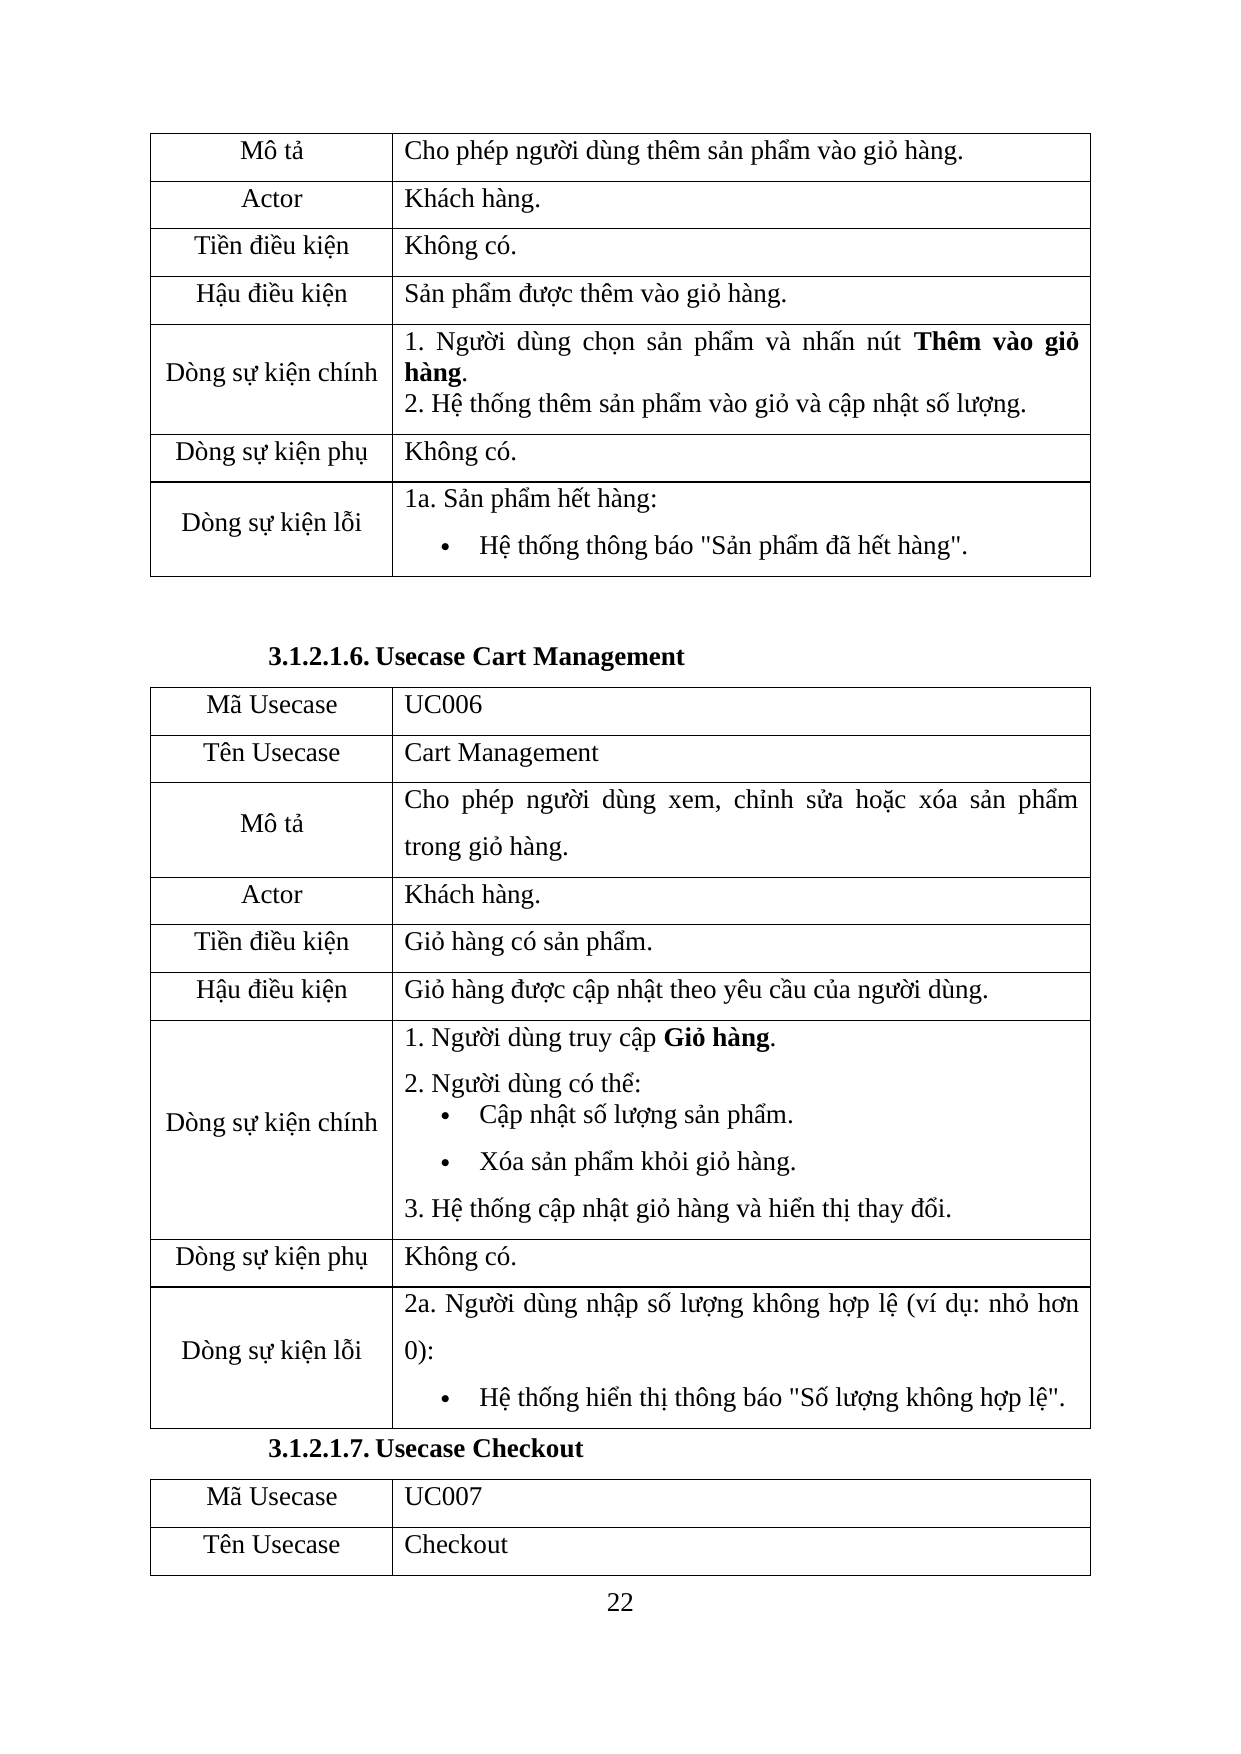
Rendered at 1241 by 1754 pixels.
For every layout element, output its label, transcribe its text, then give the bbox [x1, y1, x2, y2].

table_cell Dòng sự kiện lỗi [151, 483, 392, 576]
table_cell Tiền điều kiện [151, 229, 392, 276]
table_cell Không có. [393, 1240, 1090, 1286]
table_cell Hậu điều kiện [151, 277, 392, 324]
table_cell Actor [151, 182, 392, 228]
table_cell Checkout [393, 1528, 1090, 1575]
table_cell 1. Người dùng truy cập Giỏ hàng. 2. Người dùng có thể: Cập nhật số lượng sản phẩm. Xóa sản phẩm khỏi giỏ hàng. 3. Hệ thống cập nhật giỏ hàng và hiển thị thay đổi. [393, 1021, 1090, 1239]
table_cell Mô tả [151, 783, 392, 877]
table_cell Cart Management [393, 736, 1090, 782]
table_header Mã Usecase [151, 1480, 392, 1527]
table_cell Giỏ hàng được cập nhật theo yêu cầu của người dùng. [393, 973, 1090, 1020]
table_cell Dòng sự kiện chính [151, 325, 392, 434]
table_cell Tên Usecase [151, 1528, 392, 1575]
table_cell Tên Usecase [151, 736, 392, 782]
table_cell Sản phẩm được thêm vào giỏ hàng. [393, 277, 1090, 324]
subtitle Usecase Cart Management [268, 640, 1090, 671]
table_cell Dòng sự kiện lỗi [151, 1288, 392, 1427]
table_header UC006 [393, 688, 1090, 734]
table_header Mã Usecase [151, 688, 392, 734]
table_cell Tiền điều kiện [151, 925, 392, 972]
table_cell Actor [151, 878, 392, 924]
table_cell Mô tả [151, 134, 392, 181]
subtitle Usecase Checkout [268, 1433, 1090, 1464]
table_cell Khách hàng. [393, 182, 1090, 228]
table_cell 1a. Sản phẩm hết hàng: Hệ thống thông báo "Sản phẩm đã hết hàng". [393, 483, 1090, 576]
table_cell 1. Người dùng chọn sản phẩm và nhấn nút Thêm vào giỏ hàng. 2. Hệ thống thêm sản phẩm vào giỏ và cập nhật số lượng. [393, 325, 1090, 434]
table_cell Cho phép người dùng xem, chỉnh sửa hoặc xóa sản phẩm trong giỏ hàng. [393, 783, 1090, 877]
table_cell Dòng sự kiện phụ [151, 435, 392, 481]
table_cell Hậu điều kiện [151, 973, 392, 1020]
table_cell Không có. [393, 229, 1090, 276]
table_cell Cho phép người dùng thêm sản phẩm vào giỏ hàng. [393, 134, 1090, 181]
table_cell Dòng sự kiện phụ [151, 1240, 392, 1286]
table_cell Dòng sự kiện chính [151, 1021, 392, 1239]
table_header UC007 [393, 1480, 1090, 1527]
table_cell Khách hàng. [393, 878, 1090, 924]
table_cell 2a. Người dùng nhập số lượng không hợp lệ (ví dụ: nhỏ hơn 0): Hệ thống hiển thị thông báo "Số lượng không hợp lệ". [393, 1288, 1090, 1427]
table_cell Giỏ hàng có sản phẩm. [393, 925, 1090, 972]
table_cell Không có. [393, 435, 1090, 481]
